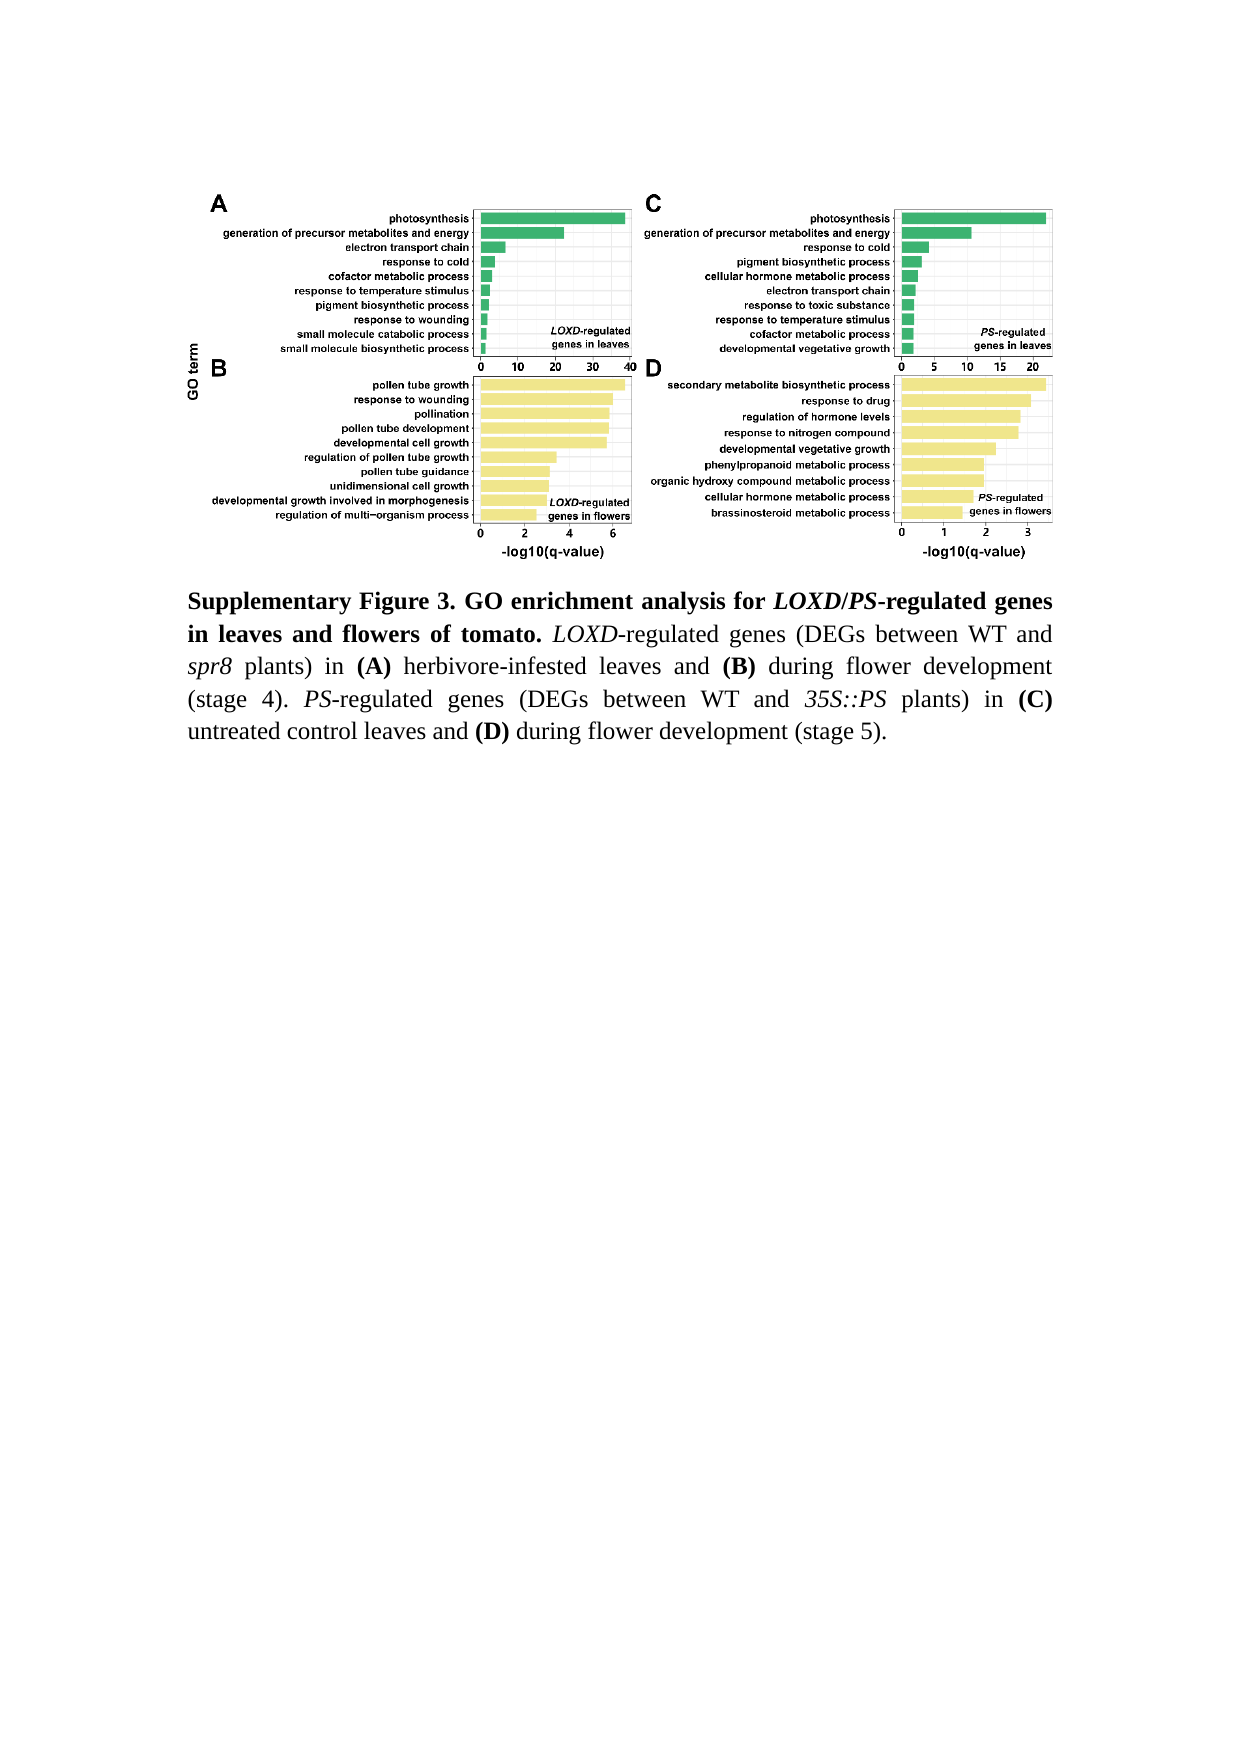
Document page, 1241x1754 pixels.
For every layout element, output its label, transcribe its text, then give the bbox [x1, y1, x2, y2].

picture [187, 194, 1053, 559]
text Supplementary Figure 3. GO enrichment analysis for LOXD/PS-regulated genes in leaves and flowers of tomato. LOXD-regulated genes (DEGs between WT and spr8 plants) in (A) herbivore-infested leaves and (B) during flower development (stage 4). PS-regulated genes (DEGs between WT and 35S::PS plants) in (C) untreated control leaves and (D) during flower development (stage 5). [187, 584, 1053, 747]
